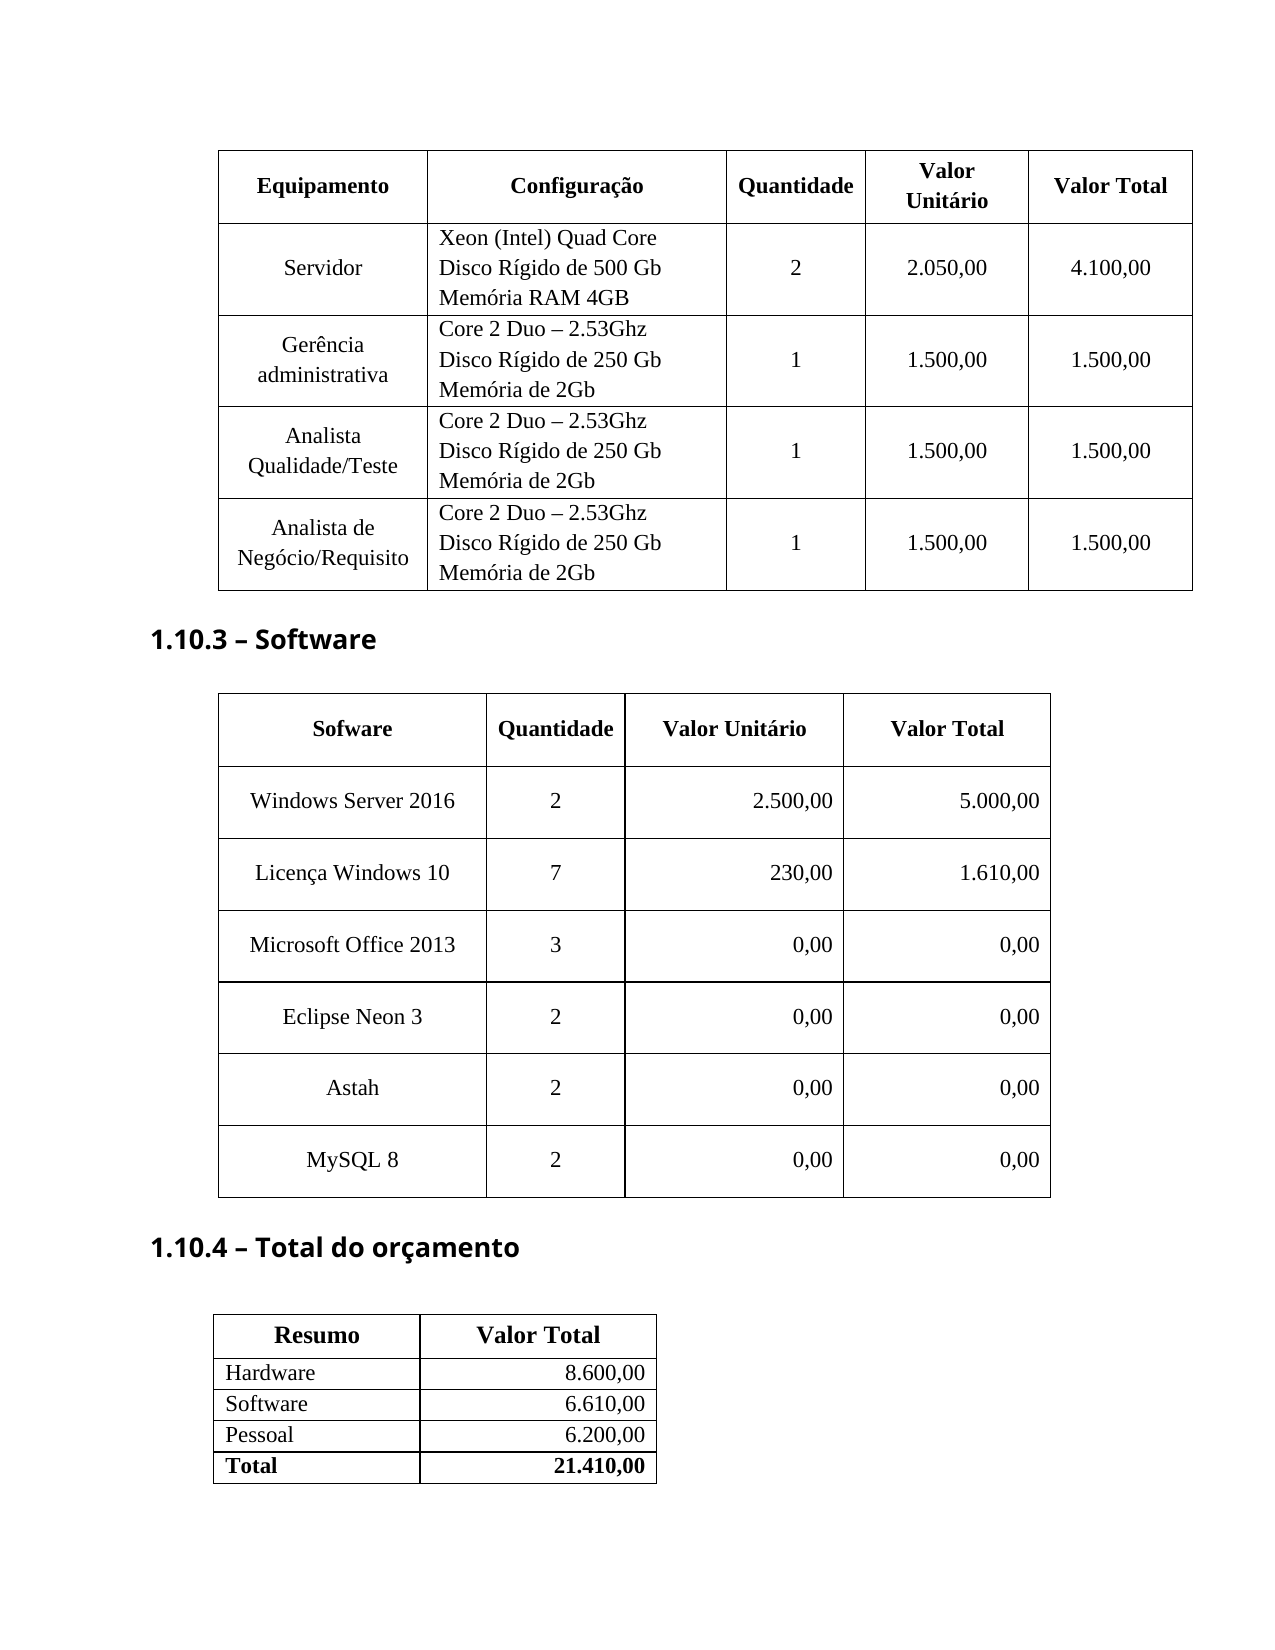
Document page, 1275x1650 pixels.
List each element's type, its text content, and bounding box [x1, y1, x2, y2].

table_cell Core 2 Duo – 2.53Ghz Disco Rígido de 250 Gb Memória de 2Gb [428, 499, 726, 589]
table_cell 1.500,00 [1029, 499, 1192, 589]
table_cell 2 [487, 1054, 624, 1125]
text 1.10.4 – Total do orçamento [150, 1228, 1125, 1265]
table_cell 5.000,00 [844, 767, 1050, 838]
table_cell 230,00 [626, 839, 843, 910]
table_cell 1.610,00 [844, 839, 1050, 910]
table_cell Analista de Negócio/Requisito [219, 499, 427, 589]
table_cell 0,00 [626, 983, 843, 1053]
table_cell Licença Windows 10 [219, 839, 486, 910]
table_cell 8.600,00 [421, 1359, 656, 1389]
table_cell Software [214, 1390, 419, 1420]
table_cell 1.500,00 [1029, 407, 1192, 498]
table_header Valor Unitário [866, 151, 1028, 223]
table_cell 6.610,00 [421, 1390, 656, 1420]
table_cell Eclipse Neon 3 [219, 983, 486, 1053]
table_cell Analista Qualidade/Teste [219, 407, 427, 498]
table_cell 1 [727, 499, 865, 589]
table_cell Astah [219, 1054, 486, 1125]
table_cell Core 2 Duo – 2.53Ghz Disco Rígido de 250 Gb Memória de 2Gb [428, 316, 726, 406]
text 1.10.3 – Software [150, 621, 1125, 658]
table_cell 2.050,00 [866, 224, 1028, 314]
table_header Sofware [219, 694, 486, 766]
table_cell 0,00 [626, 911, 843, 981]
table_header Valor Unitário [626, 694, 843, 766]
table_cell 1.500,00 [1029, 316, 1192, 406]
table_cell 1 [727, 407, 865, 498]
table_cell Total [214, 1453, 419, 1483]
table_cell 6.200,00 [421, 1421, 656, 1451]
table_cell 4.100,00 [1029, 224, 1192, 314]
table_cell 0,00 [844, 983, 1050, 1053]
table_header Resumo [214, 1315, 419, 1358]
table_cell 1.500,00 [866, 407, 1028, 498]
table_cell 7 [487, 839, 624, 910]
table_cell 2.500,00 [626, 767, 843, 838]
table_cell 2 [487, 1126, 624, 1197]
table_header Quantidade [487, 694, 624, 766]
table_header Configuração [428, 151, 726, 223]
table_cell Core 2 Duo – 2.53Ghz Disco Rígido de 250 Gb Memória de 2Gb [428, 407, 726, 498]
table_cell 2 [487, 767, 624, 838]
table_header Valor Total [844, 694, 1050, 766]
table_cell 0,00 [626, 1054, 843, 1125]
table_cell Windows Server 2016 [219, 767, 486, 838]
table_cell 0,00 [844, 1054, 1050, 1125]
table_cell 1.500,00 [866, 499, 1028, 589]
table_cell 0,00 [626, 1126, 843, 1197]
table_cell 3 [487, 911, 624, 981]
table_header Quantidade [727, 151, 865, 223]
table_cell 0,00 [844, 1126, 1050, 1197]
table_cell MySQL 8 [219, 1126, 486, 1197]
table_cell 2 [487, 983, 624, 1053]
table_header Valor Total [1029, 151, 1192, 223]
table_cell 0,00 [844, 911, 1050, 981]
table_cell Hardware [214, 1359, 419, 1389]
table_cell Gerência administrativa [219, 316, 427, 406]
table_cell 2 [727, 224, 865, 314]
table_cell 1 [727, 316, 865, 406]
table_cell 1.500,00 [866, 316, 1028, 406]
table_cell Servidor [219, 224, 427, 314]
table_header Valor Total [421, 1315, 656, 1358]
table_cell Xeon (Intel) Quad Core Disco Rígido de 500 Gb Memória RAM 4GB [428, 224, 726, 314]
table_cell 21.410,00 [421, 1453, 656, 1483]
table_cell Microsoft Office 2013 [219, 911, 486, 981]
table_header Equipamento [219, 151, 427, 223]
table_cell Pessoal [214, 1421, 419, 1451]
